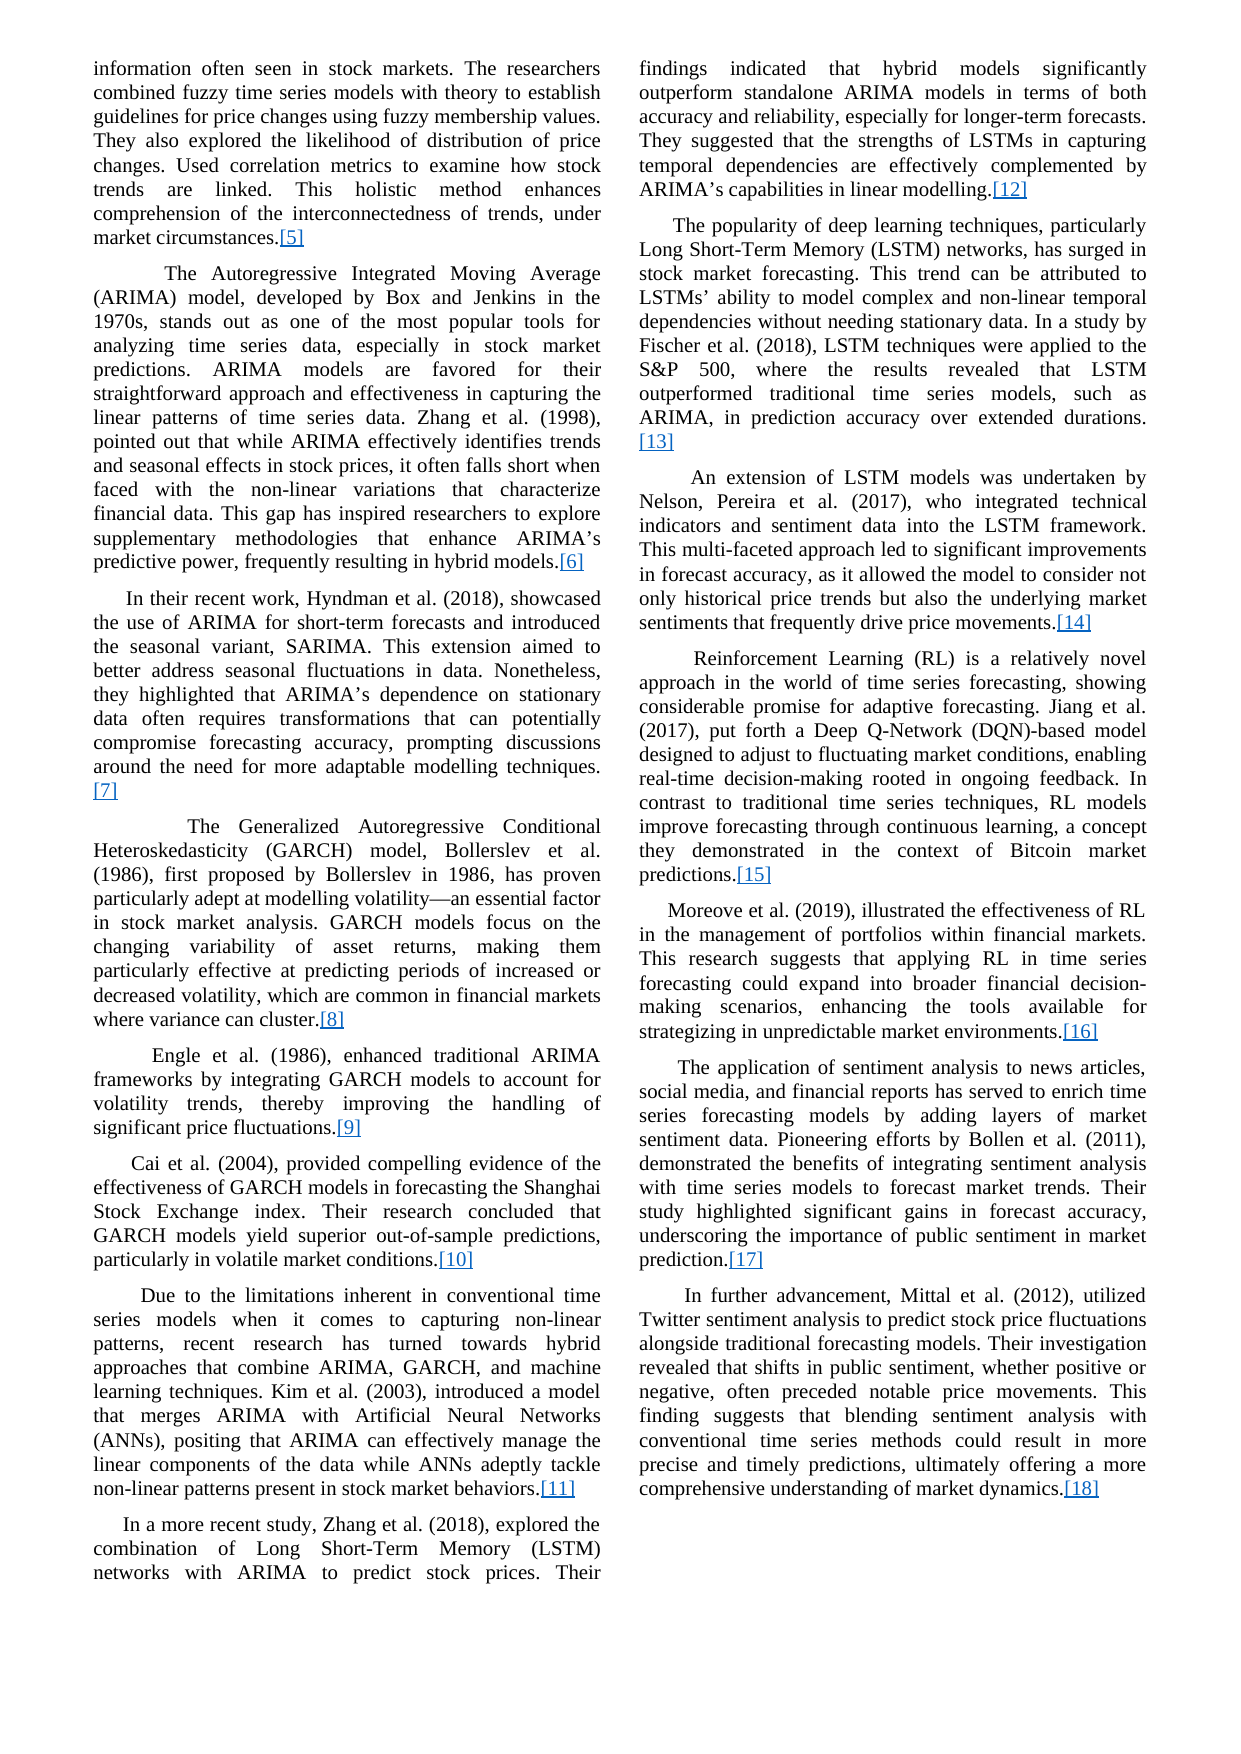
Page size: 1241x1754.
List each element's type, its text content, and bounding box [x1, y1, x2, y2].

text Reinforcement Learning (RL) is a relatively novel approach in the world of time series forecasting, showing considerable promise for adaptive forecasting. Jiang et al. (2017), put forth a Deep Q-Network (DQN)-based model designed to adjust to fluctuating market conditions, enabling real-time decision-making rooted in ongoing feedback. In contrast to traditional time series techniques, RL models improve forecasting through continuous learning, a concept they demonstrated in the context of Bitcoin market predictions.[15] [639, 646, 1147, 886]
text In a more recent study, Zhang et al. (2018), explored the combination of Long Short-Term Memory (LSTM) networks with ARIMA to predict stock prices. Their findings indicated that hybrid models significantly outperform standalone ARIMA models in terms of both accuracy and reliability, especially for longer-term forecasts. They suggested that the strengths of LSTMs in capturing temporal dependencies are effectively complemented by ARIMA’s capabilities in linear modelling.[12] [93, 1512, 601, 1584]
text Engle et al. (1986), enhanced traditional ARIMA frameworks by integrating GARCH models to account for volatility trends, thereby improving the handling of significant price fluctuations.[9] [93, 1043, 601, 1139]
text In their recent work, Hyndman et al. (2018), showcased the use of ARIMA for short-term forecasts and introduced the seasonal variant, SARIMA. This extension aimed to better address seasonal fluctuations in data. Nonetheless, they highlighted that ARIMA’s dependence on stationary data often requires transformations that can potentially compromise forecasting accuracy, prompting discussions around the need for more adaptable modelling techniques.[7] [93, 586, 601, 802]
text The Generalized Autoregressive Conditional Heteroskedasticity (GARCH) model, Bollerslev et al. (1986), first proposed by Bollerslev in 1986, has proven particularly adept at modelling volatility—an essential factor in stock market analysis. GARCH models focus on the changing variability of asset returns, making them particularly effective at predicting periods of increased or decreased volatility, which are common in financial markets where variance can cluster.[8] [93, 814, 601, 1031]
text The application of sentiment analysis to news articles, social media, and financial reports has served to enrich time series forecasting models by adding layers of market sentiment data. Pioneering efforts by Bollen et al. (2011), demonstrated the benefits of integrating sentiment analysis with time series models to forecast market trends. Their study highlighted significant gains in forecast accuracy, underscoring the importance of public sentiment in market prediction.[17] [639, 1054, 1147, 1271]
text The Autoregressive Integrated Moving Average (ARIMA) model, developed by Box and Jenkins in the 1970s, stands out as one of the most popular tools for analyzing time series data, especially in stock market predictions. ARIMA models are favored for their straightforward approach and effectiveness in capturing the linear patterns of time series data. Zhang et al. (1998), pointed out that while ARIMA effectively identifies trends and seasonal effects in stock prices, it often falls short when faced with the non-linear variations that characterize financial data. This gap has inspired researchers to explore supplementary methodologies that enhance ARIMA’s predictive power, frequently resulting in hybrid models.[6] [93, 261, 601, 573]
text Moreove et al. (2019), illustrated the effectiveness of RL in the management of portfolios within financial markets. This research suggests that applying RL in time series forecasting could expand into broader financial decision-making scenarios, enhancing the tools available for strategizing in unpredictable market environments.[16] [639, 898, 1147, 1043]
text Cai et al. (2004), provided compelling evidence of the effectiveness of GARCH models in forecasting the Shanghai Stock Exchange index. Their research concluded that GARCH models yield superior out-of-sample predictions, particularly in volatile market conditions.[10] [93, 1151, 601, 1271]
text Due to the limitations inherent in conventional time series models when it comes to capturing non-linear patterns, recent research has turned towards hybrid approaches that combine ARIMA, GARCH, and machine learning techniques. Kim et al. (2003), introduced a model that merges ARIMA with Artificial Neural Networks (ANNs), positing that ARIMA can effectively manage the linear components of the data while ANNs adeptly tackle non-linear patterns present in stock market behaviors.[11] [93, 1283, 601, 1500]
text An extension of LSTM models was undertaken by Nelson, Pereira et al. (2017), who integrated technical indicators and sentiment data into the LSTM framework. This multi-faceted approach led to significant improvements in forecast accuracy, as it allowed the model to consider not only historical price trends but also the underlying market sentiments that frequently drive price movements.[14] [639, 465, 1147, 634]
text In a more recent study, Zhang et al. (2018), explored the combination of Long Short-Term Memory (LSTM) networks with ARIMA to predict stock prices. Their findings indicated that hybrid models significantly outperform standalone ARIMA models in terms of both accuracy and reliability, especially for longer-term forecasts. They suggested that the strengths of LSTMs in capturing temporal dependencies are effectively complemented by ARIMA’s capabilities in linear modelling.[12] [639, 56, 1147, 201]
text The popularity of deep learning techniques, particularly Long Short-Term Memory (LSTM) networks, has surged in stock market forecasting. This trend can be attributed to LSTMs’ ability to model complex and non-linear temporal dependencies without needing stationary data. In a study by Fischer et al. (2018), LSTM techniques were applied to the S&P 500, where the results revealed that LSTM outperformed traditional time series models, such as ARIMA, in prediction accuracy over extended durations.[13] [639, 213, 1147, 453]
text In further advancement, Mittal et al. (2012), utilized Twitter sentiment analysis to predict stock price fluctuations alongside traditional forecasting models. Their investigation revealed that shifts in public sentiment, whether positive or negative, often preceded notable price movements. This finding suggests that blending sentiment analysis with conventional time series methods could result in more precise and timely predictions, ultimately offering a more comprehensive understanding of market dynamics.[18] [639, 1283, 1147, 1500]
